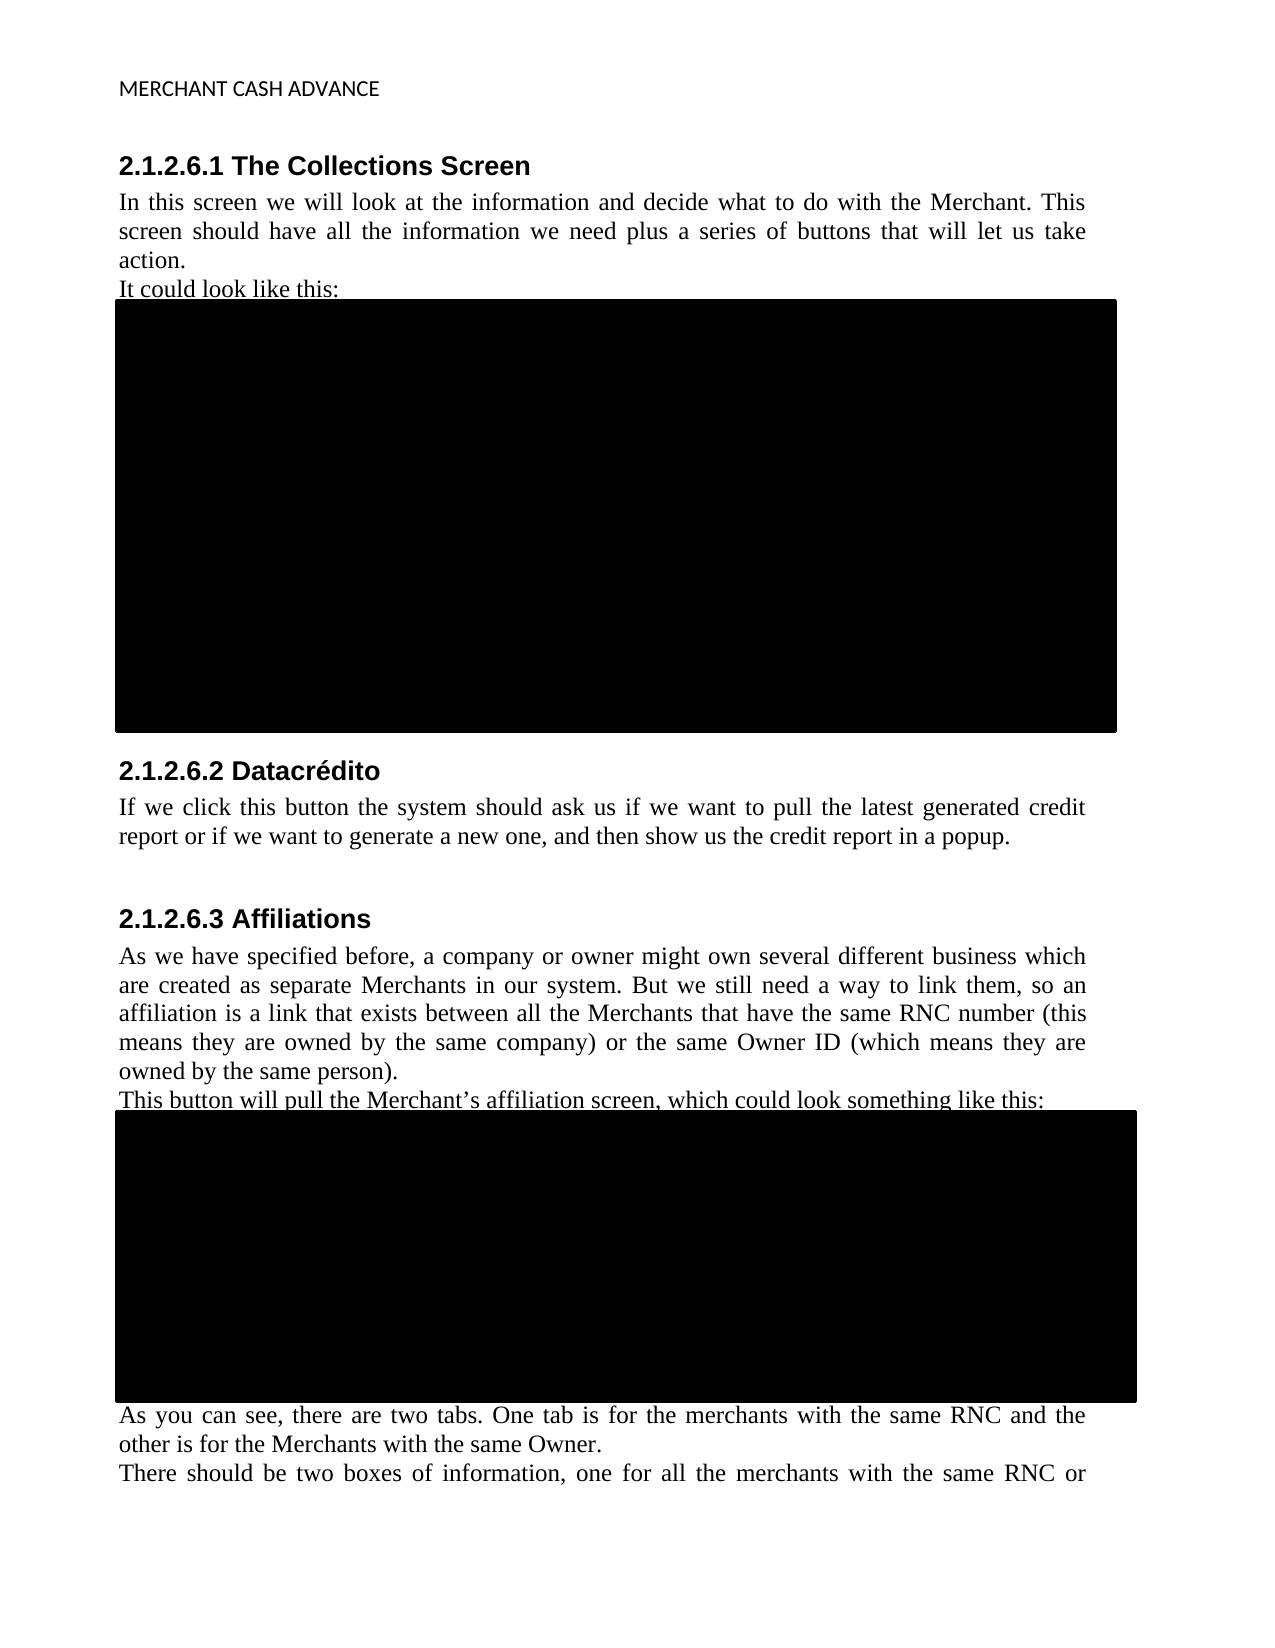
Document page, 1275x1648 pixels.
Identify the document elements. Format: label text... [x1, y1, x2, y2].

text This button will pull the Merchant’s affiliation screen, which could look something like this: [118, 1085, 1088, 1110]
subtitle 2.1.2.6.1 The Collections Screen [118, 150, 1088, 181]
text As we have specified before, a company or owner might own several different business which are created as separate Merchants in our system. But we still need a way to link them, so an affiliation is a link that exists between all the Merchants that have the same RNC number (this means they are owned by the same company) or the same Owner ID (which means they are owned by the same person). [118, 941, 1088, 1085]
text In this screen we will look at the information and decide what to do with the Merchant. This screen should have all the information we need plus a series of buttons that will let us take action. [118, 187, 1088, 274]
text If we click this button the system should ask us if we want to pull the latest generated credit report or if we want to generate a new one, and then show us the credit report in a popup. [118, 792, 1088, 850]
subtitle 2.1.2.6.2 Datacrédito [118, 755, 1088, 786]
subtitle 2.1.2.6.3 Affiliations [118, 903, 1088, 935]
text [118, 1458, 1088, 1487]
text As you can see, there are two tabs. One tab is for the merchants with the same RNC and the other is for the Merchants with the same Owner. [118, 1403, 1088, 1458]
text It could look like this: [118, 274, 1088, 299]
